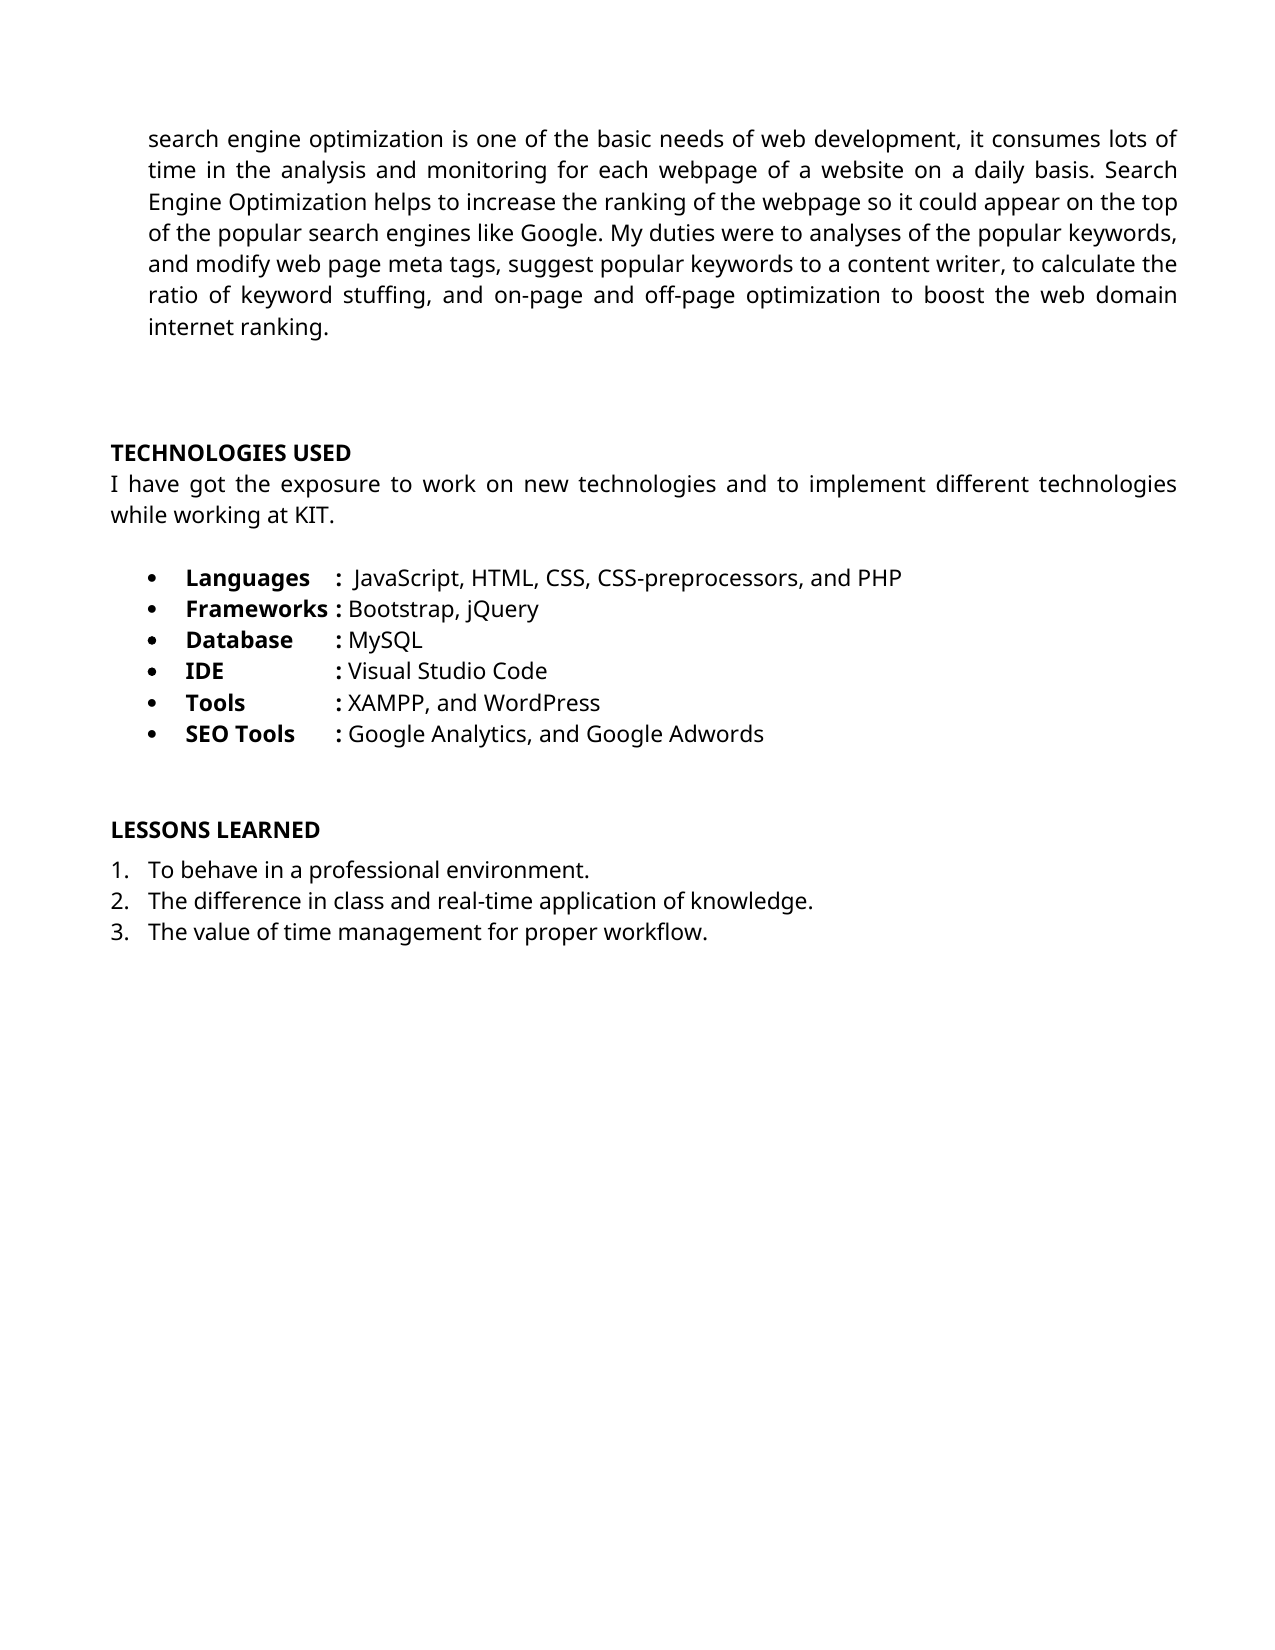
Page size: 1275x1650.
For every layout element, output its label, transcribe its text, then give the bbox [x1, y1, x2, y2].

list Languages : JavaScript, HTML, CSS, CSS-preprocessors, and PHP [148, 561, 1179, 593]
list IDE : Visual Studio Code [148, 655, 1179, 686]
list To behave in a professional environment. [110, 853, 1179, 885]
text LESSONS LEARNED [110, 814, 1179, 845]
list Frameworks : Bootstrap, jQuery [148, 593, 1179, 624]
list The value of time management for proper workflow. [110, 916, 1179, 947]
list SEO Tools : Google Analytics, and Google Adwords [148, 718, 1179, 749]
text TECHNOLOGIES USED [110, 436, 1179, 468]
text I have got the exposure to work on new technologies and to implement different technologies while working at KIT. [110, 468, 1179, 530]
list Tools : XAMPP, and WordPress [148, 686, 1179, 718]
list Database : MySQL [148, 624, 1179, 655]
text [148, 123, 1179, 342]
list The difference in class and real-time application of knowledge. [110, 885, 1179, 916]
